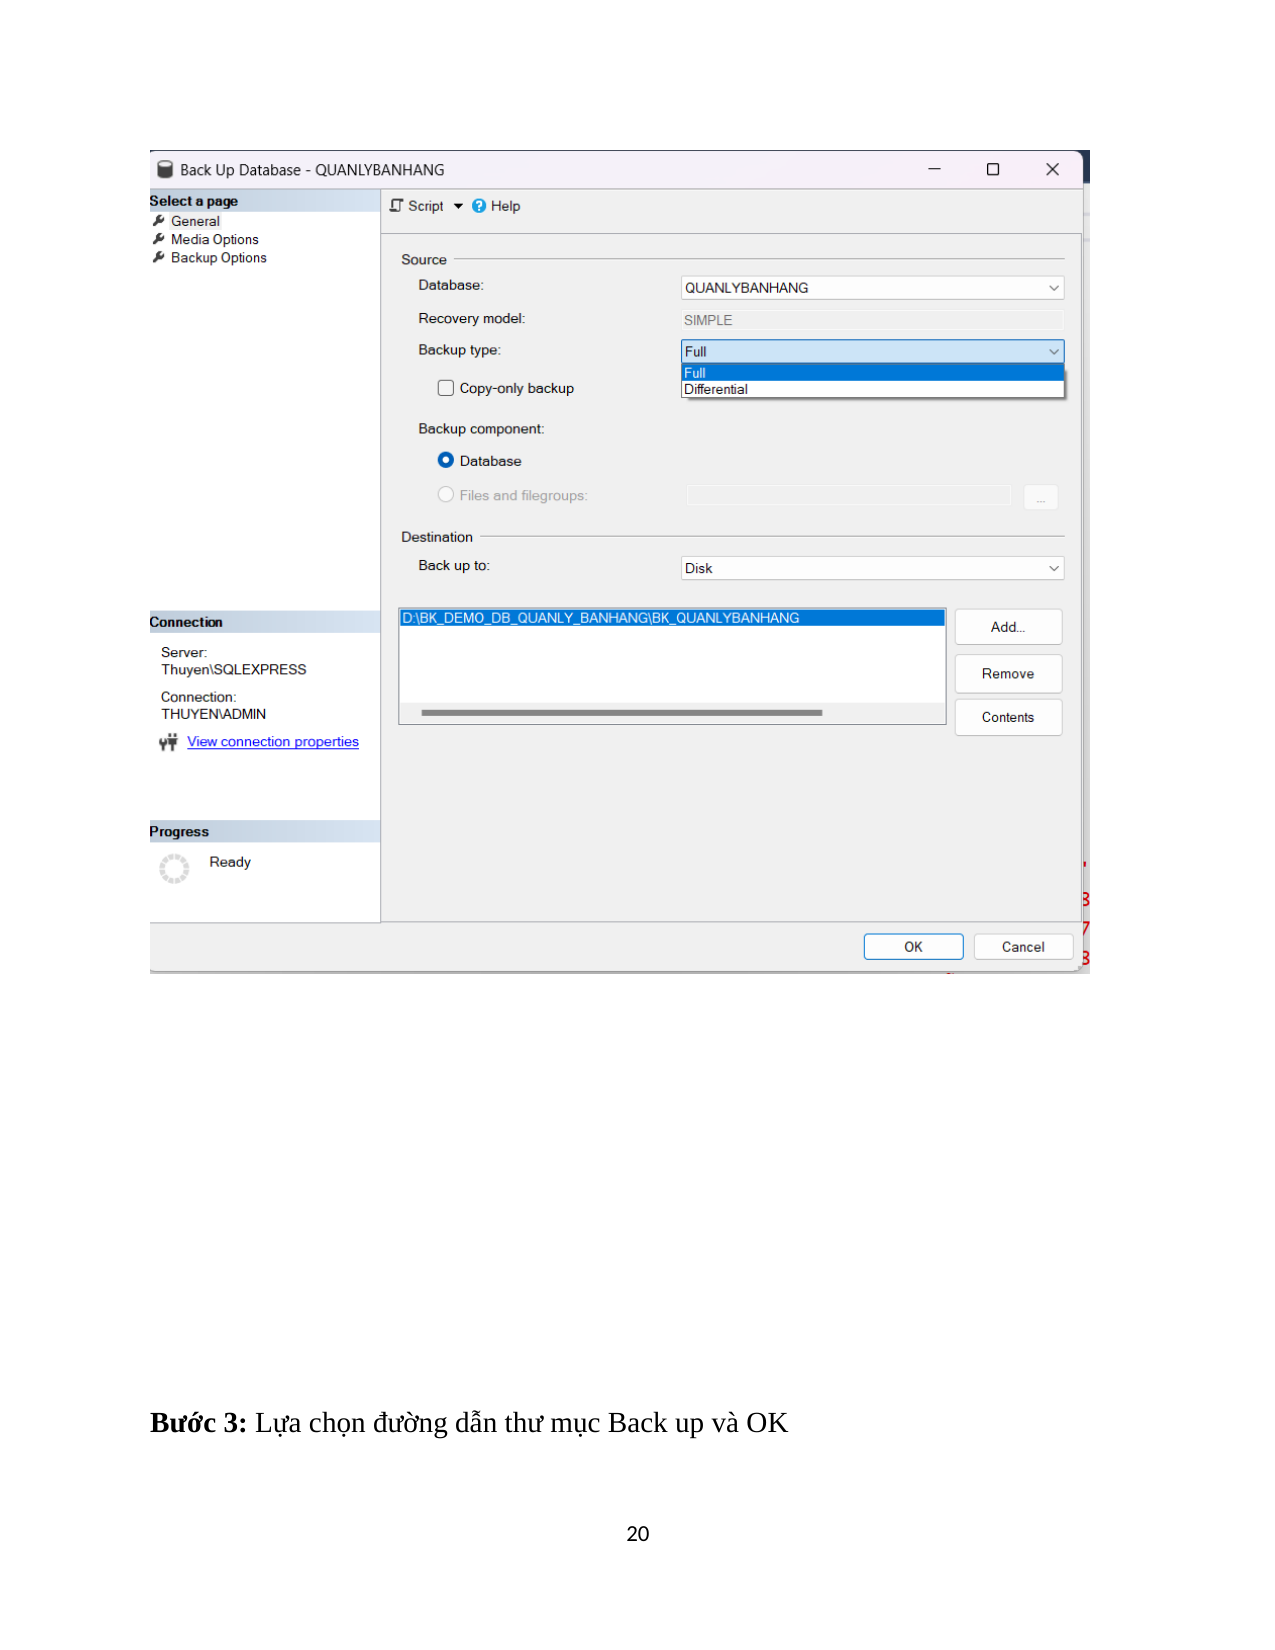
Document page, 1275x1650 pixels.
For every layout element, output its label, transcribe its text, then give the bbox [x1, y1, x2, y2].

picture [150, 150, 1090, 974]
text Bước 3: Lựa chọn đường dẫn thư mục Back up và OK [150, 1405, 1125, 1438]
